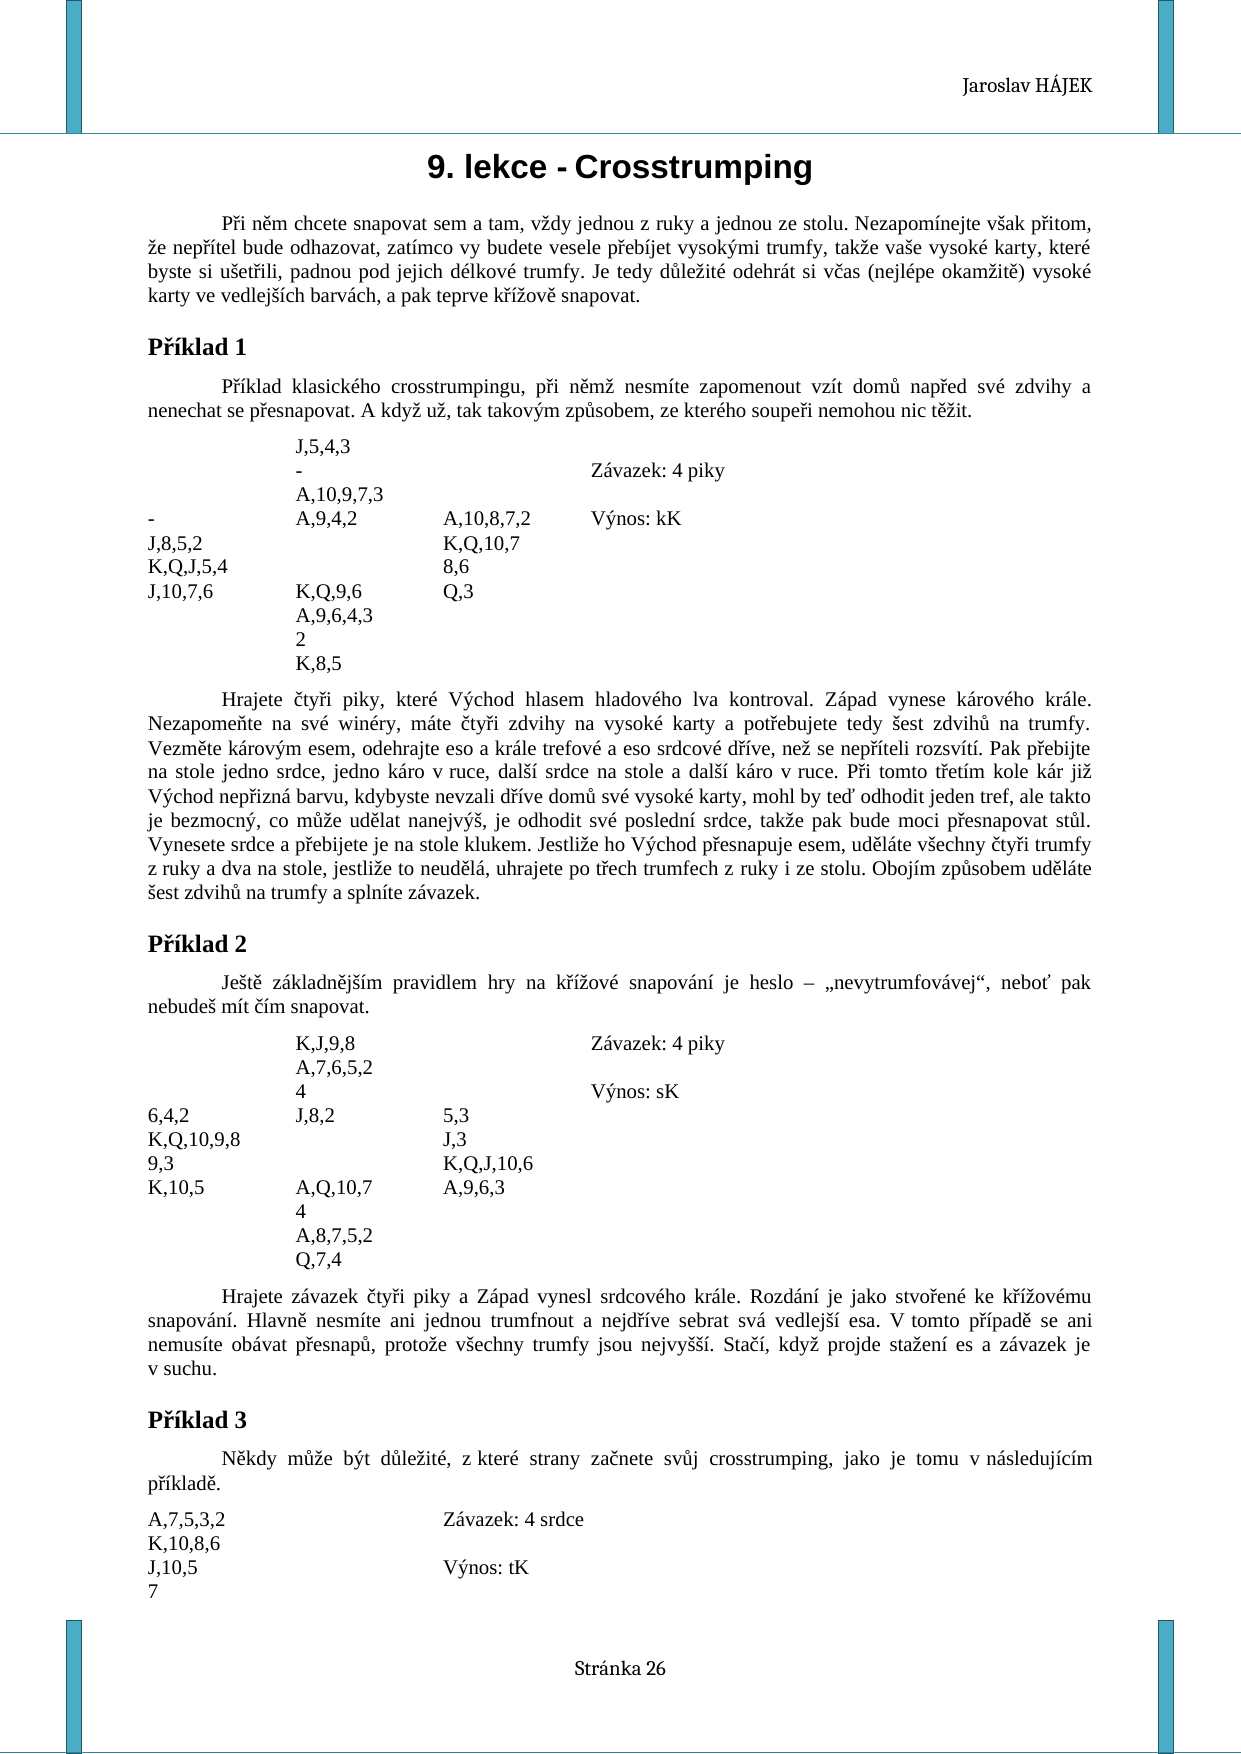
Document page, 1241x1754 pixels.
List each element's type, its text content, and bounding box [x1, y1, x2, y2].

text J,10,5 Výnos: tK [148, 1555, 1093, 1579]
text - Závazek: 4 piky [148, 458, 1093, 482]
text Při něm chcete snapovat sem a tam, vždy jednou z ruky a jednou ze stolu. Nezapomínejte však přitom, že nepřítel bude odhazovat, zatímco vy budete vesele přebíjet vysokými trumfy, takže vaše vysoké karty, které byste si ušetřili, padnou pod jejich délkové trumfy. Je tedy důležité odehrát si včas (nejlépe okamžitě) vysoké karty ve vedlejších barvách, a pak teprve křížově snapovat. [148, 211, 1093, 307]
text 2 [148, 627, 1093, 651]
text K,10,8,6 [148, 1531, 1093, 1555]
text J,5,4,3 [148, 434, 1093, 458]
text - A,9,4,2 A,10,8,7,2 Výnos: kK [148, 506, 1093, 530]
text A,8,7,5,2 [148, 1223, 1093, 1247]
text K,Q,10,9,8 J,3 [148, 1127, 1093, 1151]
text 9,3 K,Q,J,10,6 [148, 1151, 1093, 1175]
text Příklad klasického crosstrumpingu, při němž nesmíte zapomenout vzít domů napřed své zdvihy a nenechat se přesnapovat. A když už, tak takovým způsobem, ze kterého soupeři nemohou nic těžit. [148, 373, 1093, 422]
text K,J,9,8 Závazek: 4 piky [148, 1031, 1093, 1055]
text 4 [148, 1199, 1093, 1223]
text Příklad 1 [148, 332, 1093, 361]
text Hrajete závazek čtyři piky a Západ vynesl srdcového krále. Rozdání je jako stvořené ke křížovému snapování. Hlavně nesmíte ani jednou trumfnout a nejdříve sebrat svá vedlejší esa. V tomto případě se ani nemusíte obávat přesnapů, protože všechny trumfy jsou nejvyšší. Stačí, když projde stažení es a závazek je v suchu. [148, 1284, 1093, 1380]
text Někdy může být důležité, z které strany začnete svůj crosstrumping, jako je tomu v následujícím příkladě. [148, 1446, 1093, 1494]
text Ještě základnějším pravidlem hry na křížové snapování je heslo – „nevytrumfovávej“, neboť pak nebudeš mít čím snapovat. [148, 970, 1093, 1018]
text Q,7,4 [148, 1247, 1093, 1271]
text J,8,5,2 K,Q,10,7 [148, 530, 1093, 554]
text K,10,5 A,Q,10,7 A,9,6,3 [148, 1175, 1093, 1199]
text Příklad 2 [148, 929, 1093, 958]
text A,9,6,4,3 [148, 603, 1093, 627]
text K,8,5 [148, 651, 1093, 675]
text Hrajete čtyři piky, které Východ hlasem hladového lva kontroval. Západ vynese kárového krále. Nezapomeňte na své winéry, máte čtyři zdvihy na vysoké karty a potřebujete tedy šest zdvihů na trumfy. Vezměte károvým esem, odehrajte eso a krále trefové a eso srdcové dříve, než se nepříteli rozsvítí. Pak přebijte na stole jedno srdce, jedno káro v ruce, další srdce na stole a další káro v ruce. Při tomto třetím kole kár již Východ nepřizná barvu, kdybyste nevzali dříve domů své vysoké karty, mohl by teď odhodit jeden tref, ale takto je bezmocný, co může udělat nanejvýš, je odhodit své poslední srdce, takže pak bude moci přesnapovat stůl. Vynesete srdce a přebijete je na stole klukem. Jestliže ho Východ přesnapuje esem, uděláte všechny čtyři trumfy z ruky a dva na stole, jestliže to neudělá, uhrajete po třech trumfech z ruky i ze stolu. Obojím způsobem uděláte šest zdvihů na trumfy a splníte závazek. [148, 687, 1093, 904]
text Crosstrumping [148, 148, 1093, 186]
text 7 [148, 1579, 1093, 1603]
text Příklad 3 [148, 1405, 1093, 1434]
text K,Q,J,5,4 8,6 [148, 554, 1093, 578]
text 4 Výnos: sK [148, 1079, 1093, 1103]
text 6,4,2 J,8,2 5,3 [148, 1103, 1093, 1127]
text A,7,5,3,2 Závazek: 4 srdce [148, 1507, 1093, 1531]
text A,10,9,7,3 [148, 482, 1093, 506]
text A,7,6,5,2 [148, 1055, 1093, 1079]
text J,10,7,6 K,Q,9,6 Q,3 [148, 578, 1093, 603]
